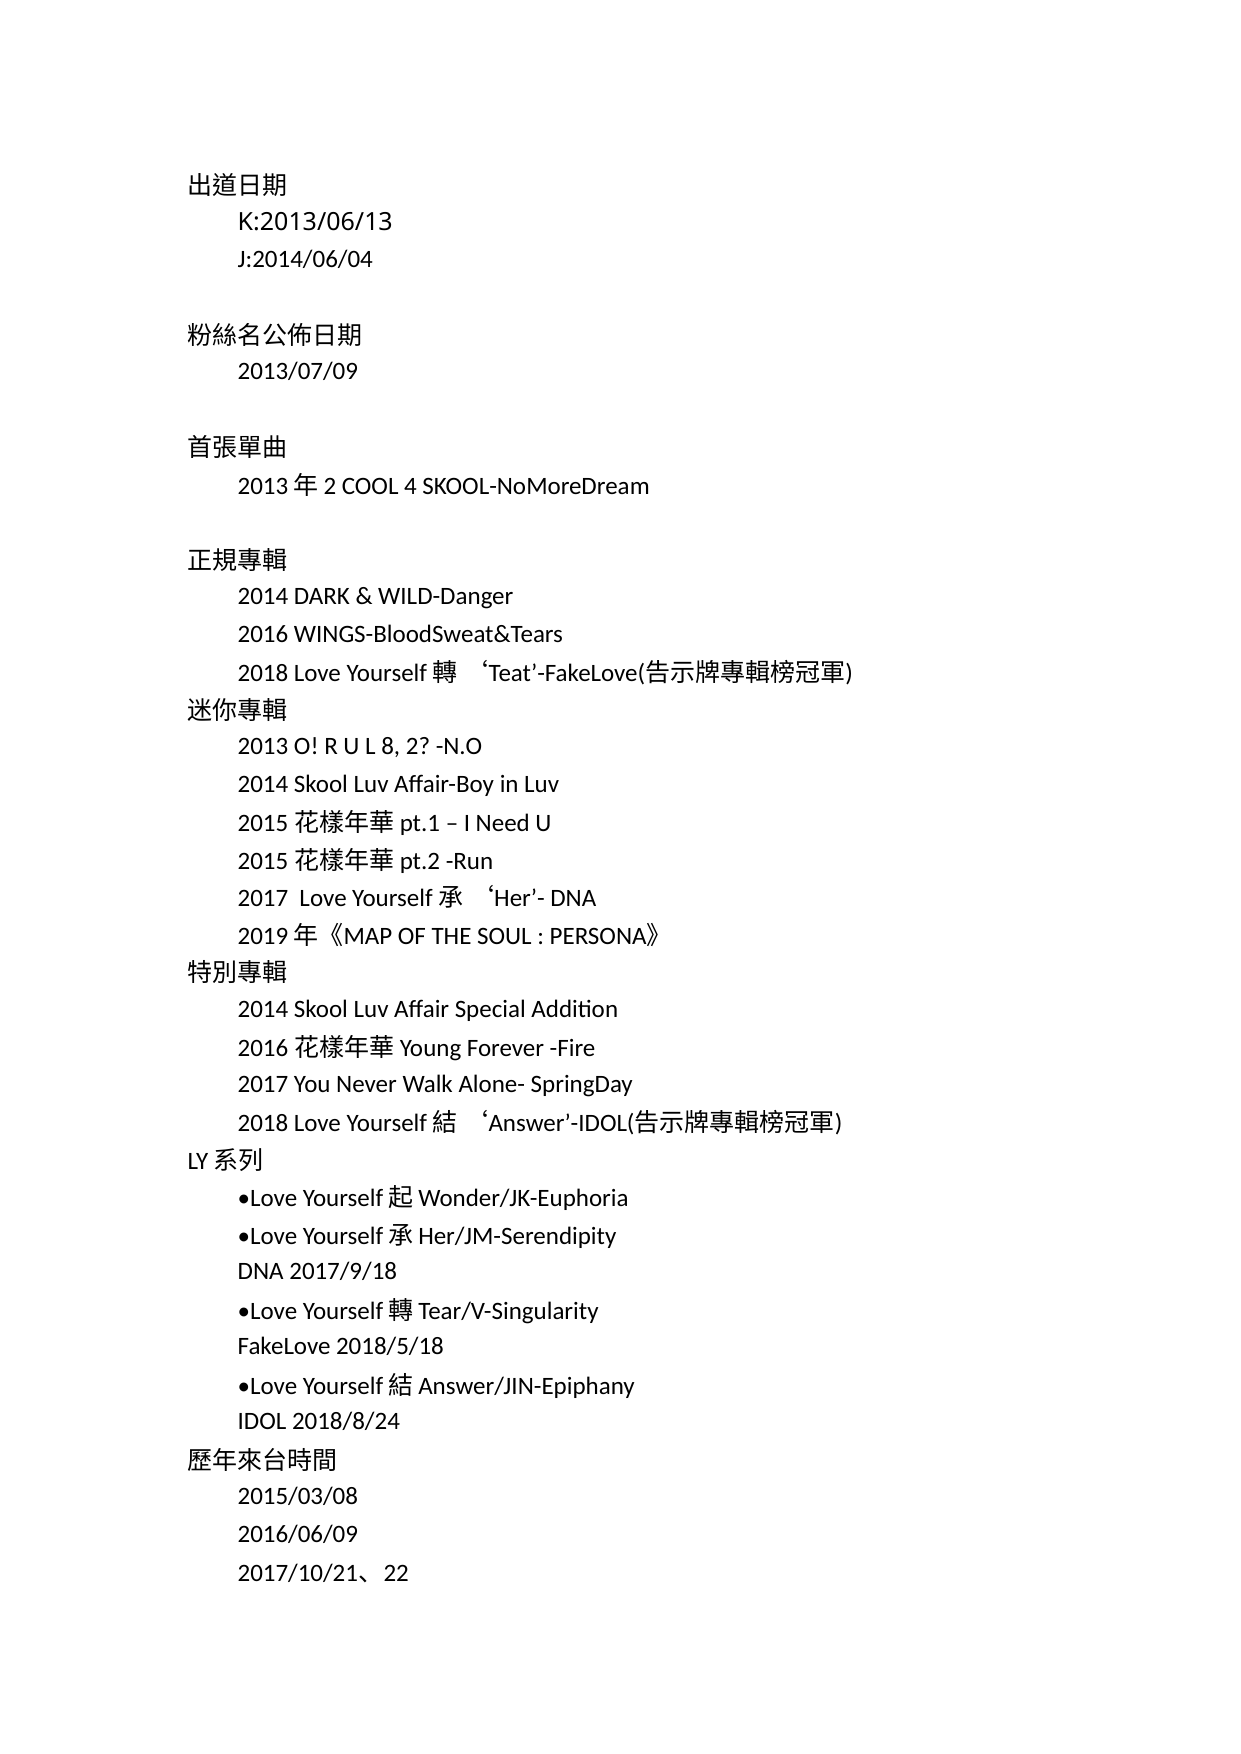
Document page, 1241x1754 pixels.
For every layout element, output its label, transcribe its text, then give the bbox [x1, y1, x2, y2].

text IDOL 2018/8/24 [237, 1402, 1053, 1439]
text 正規專輯 [187, 539, 1053, 577]
text DNA 2017/9/18 [237, 1252, 1053, 1289]
text 2016 花樣年華 Young Forever -Fire [187, 1027, 1053, 1064]
text 歷年來台時間 [187, 1439, 1053, 1477]
text 2017 You Never Walk Alone- SpringDay [187, 1064, 1053, 1102]
text 2014 Skool Luv Affair-Boy in Luv [187, 764, 1053, 802]
text 2013 O! R U L 8, 2? -N.O [187, 727, 1053, 764]
text 2015 花樣年華 pt.2 -Run [187, 839, 1053, 877]
text 首張單曲 [187, 427, 1053, 464]
text FakeLove 2018/5/18 [237, 1327, 1053, 1364]
text 2015 花樣年華 pt.1 – I Need U [187, 802, 1053, 839]
text 2013/07/09 [187, 352, 1053, 389]
text •Love Yourself轉Tear/V-Singularity [237, 1289, 1053, 1327]
text 2016 WINGS-BloodSweat&Tears [187, 614, 1053, 652]
text •Love Yourself起Wonder/JK-Euphoria [237, 1177, 1053, 1214]
text K:2013/06/13 [187, 202, 1053, 239]
text 特別專輯 [187, 952, 1053, 989]
text 2014 DARK & WILD-Danger [187, 577, 1053, 614]
text 2014 Skool Luv Affair Special Addition [187, 989, 1053, 1027]
text 出道日期 [187, 164, 1053, 202]
text 迷你專輯 [187, 689, 1053, 727]
text •Love Yourself承Her/JM-Serendipity [237, 1214, 1053, 1252]
text 粉絲名公佈日期 [187, 314, 1053, 352]
text •Love Yourself結Answer/JIN-Epiphany [237, 1364, 1053, 1402]
text 2016/06/09 [237, 1514, 1053, 1552]
text 2018 Love Yourself 結 ‘Answer’-IDOL(告示牌專輯榜冠軍) [187, 1102, 1053, 1139]
text LY系列 [187, 1139, 1053, 1177]
text 2015/03/08 [237, 1477, 1053, 1514]
text 2017 Love Yourself 承 ‘Her’- DNA [187, 877, 1053, 914]
text 2019年《MAP OF THE SOUL : PERSONA》 [187, 914, 1053, 952]
text 2017/10/21、22 [237, 1552, 1053, 1589]
text J:2014/06/04 [187, 239, 1053, 277]
text 2018 Love Yourself 轉 ‘Teat’-FakeLove(告示牌專輯榜冠軍) [187, 652, 1053, 689]
text 2013年2 COOL 4 SKOOL-NoMoreDream [187, 464, 1053, 502]
